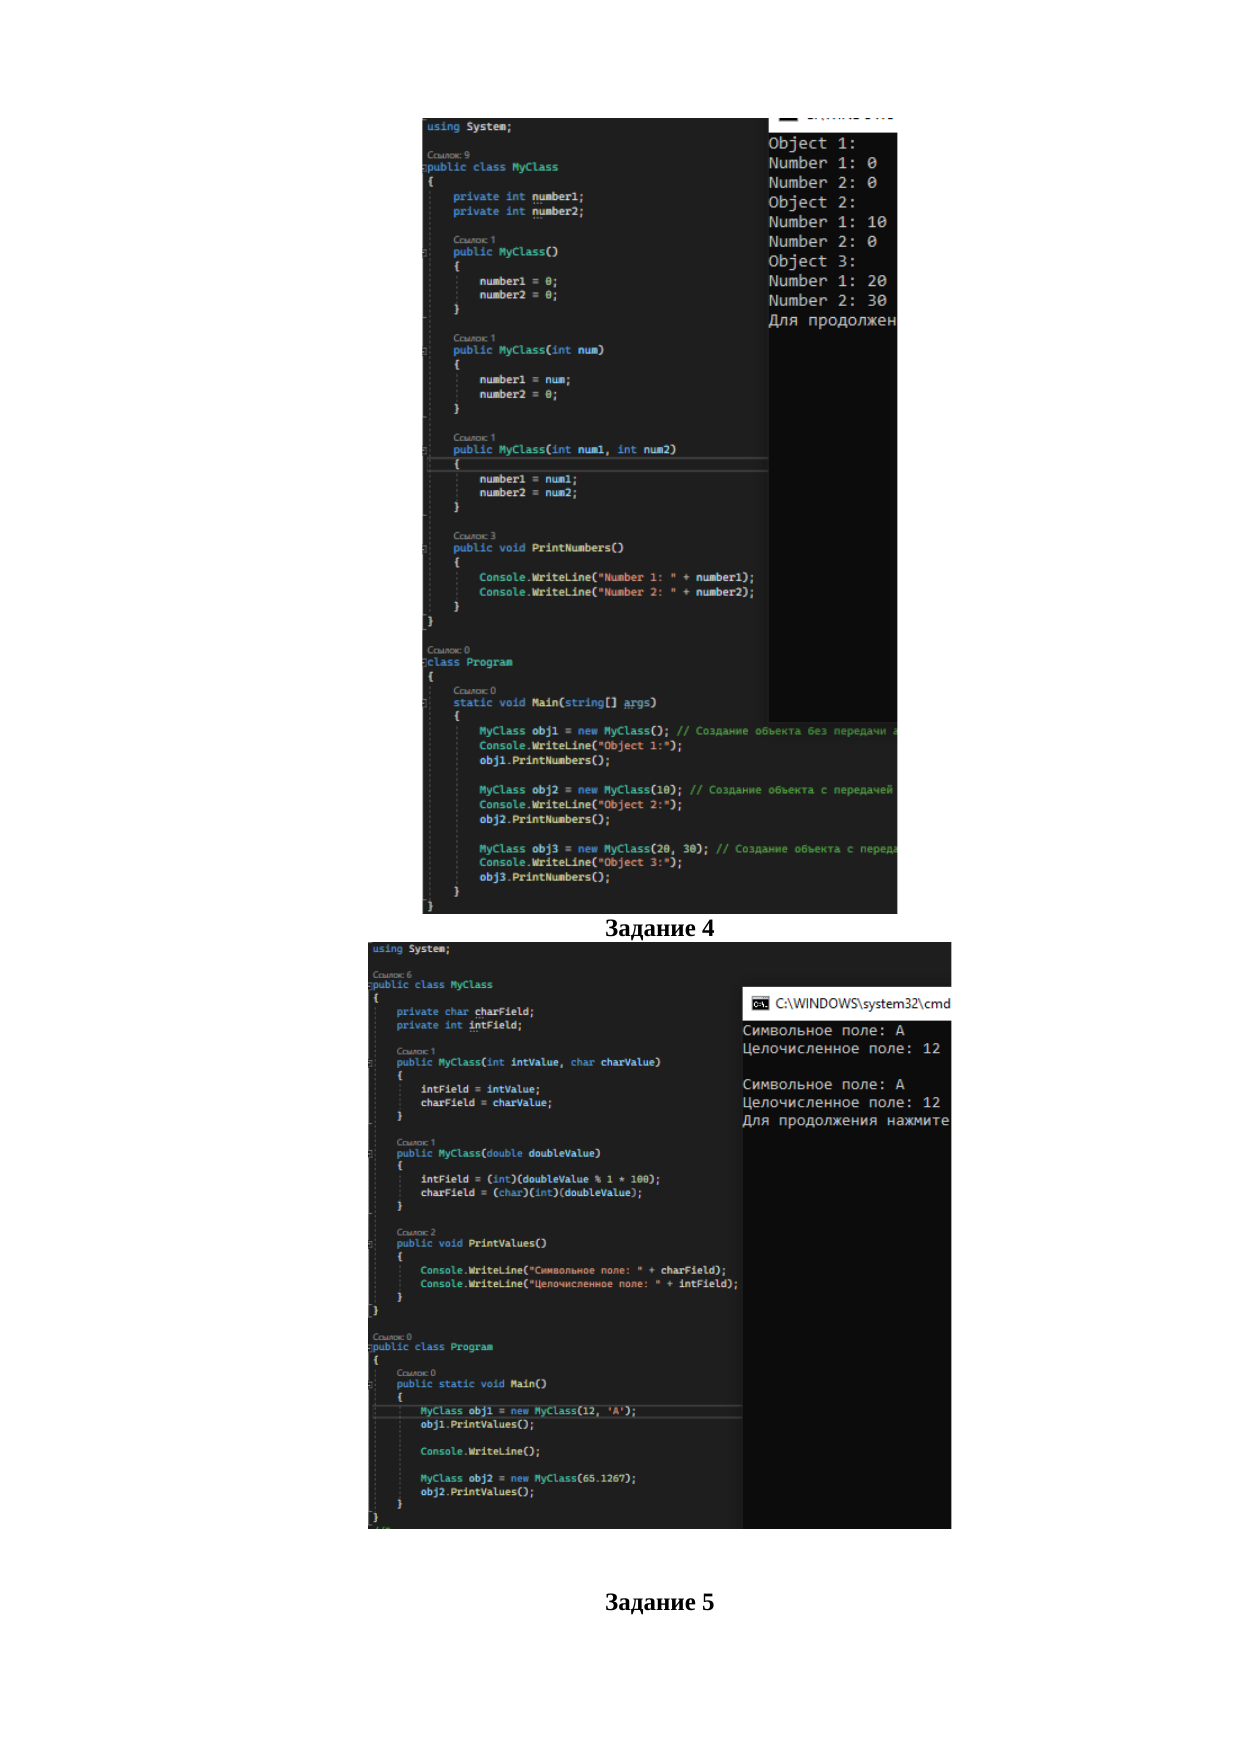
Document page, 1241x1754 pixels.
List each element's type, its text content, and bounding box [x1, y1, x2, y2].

picture [422, 118, 898, 914]
picture [368, 942, 952, 1529]
text Задание 4 [177, 913, 1142, 942]
text Задание 5 [177, 1587, 1142, 1615]
